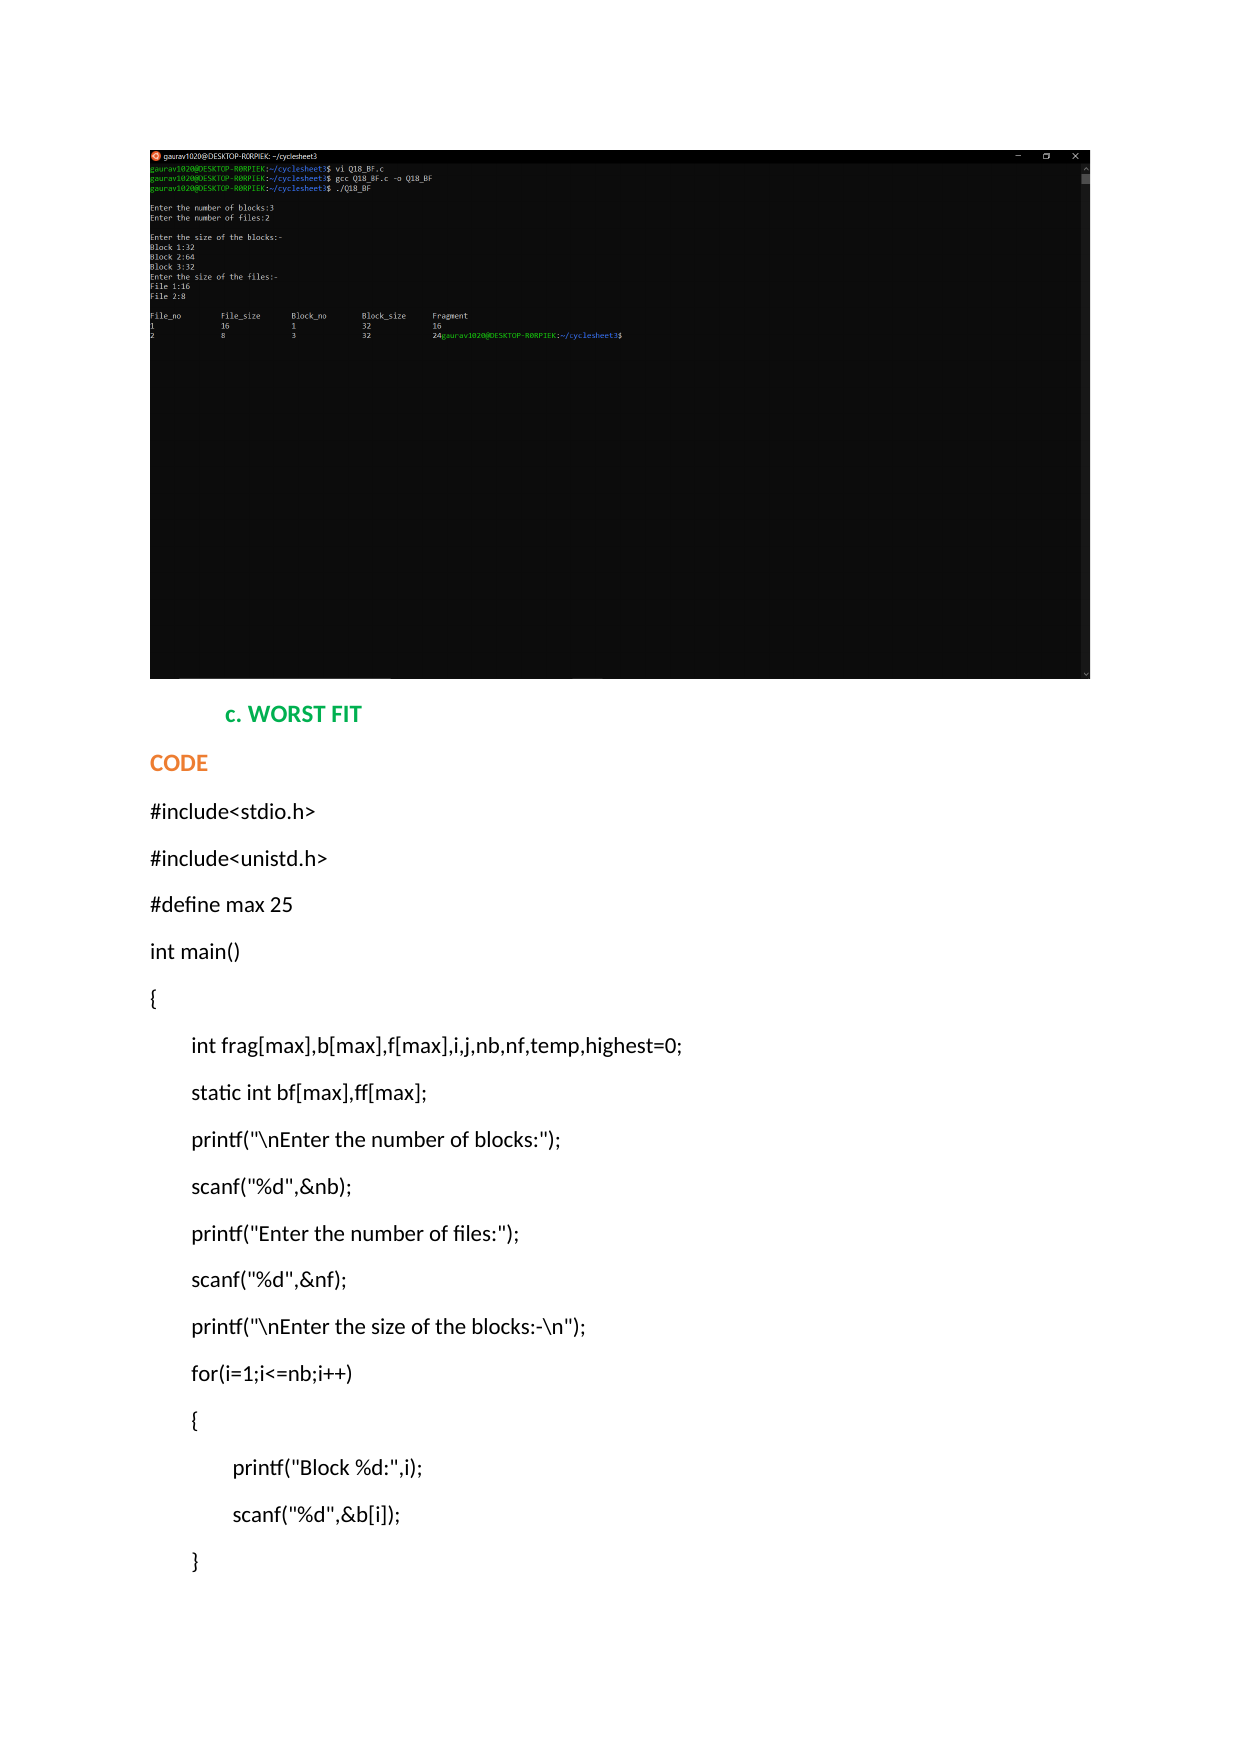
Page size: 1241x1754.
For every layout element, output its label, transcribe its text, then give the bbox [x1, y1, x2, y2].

text printf("\nEnter the number of blocks:"); [150, 1125, 1090, 1153]
text c. WORST FIT [225, 698, 1090, 728]
text scanf("%d",&b[i]); [150, 1500, 1090, 1528]
text int frag[max],b[max],f[max],i,j,nb,nf,temp,highest=0; [150, 1031, 1090, 1059]
text for(i=1;i<=nb;i++) [150, 1359, 1090, 1387]
text static int bf[max],ff[max]; [150, 1078, 1090, 1106]
text printf("Enter the number of files:"); [150, 1219, 1090, 1247]
text printf("\nEnter the size of the blocks:-\n"); [150, 1312, 1090, 1341]
text CODE [150, 747, 1090, 778]
text #include<stdio.h> [150, 797, 1090, 825]
text { [150, 984, 1090, 1012]
text } [150, 1547, 1090, 1575]
text scanf("%d",&nb); [150, 1172, 1090, 1200]
picture [150, 150, 1091, 679]
text #include<unistd.h> [150, 844, 1090, 872]
text int main() [150, 937, 1090, 966]
text scanf("%d",&nf); [150, 1266, 1090, 1294]
text { [150, 1406, 1090, 1434]
text printf("Block %d:",i); [150, 1453, 1090, 1481]
text #define max 25 [150, 891, 1090, 919]
